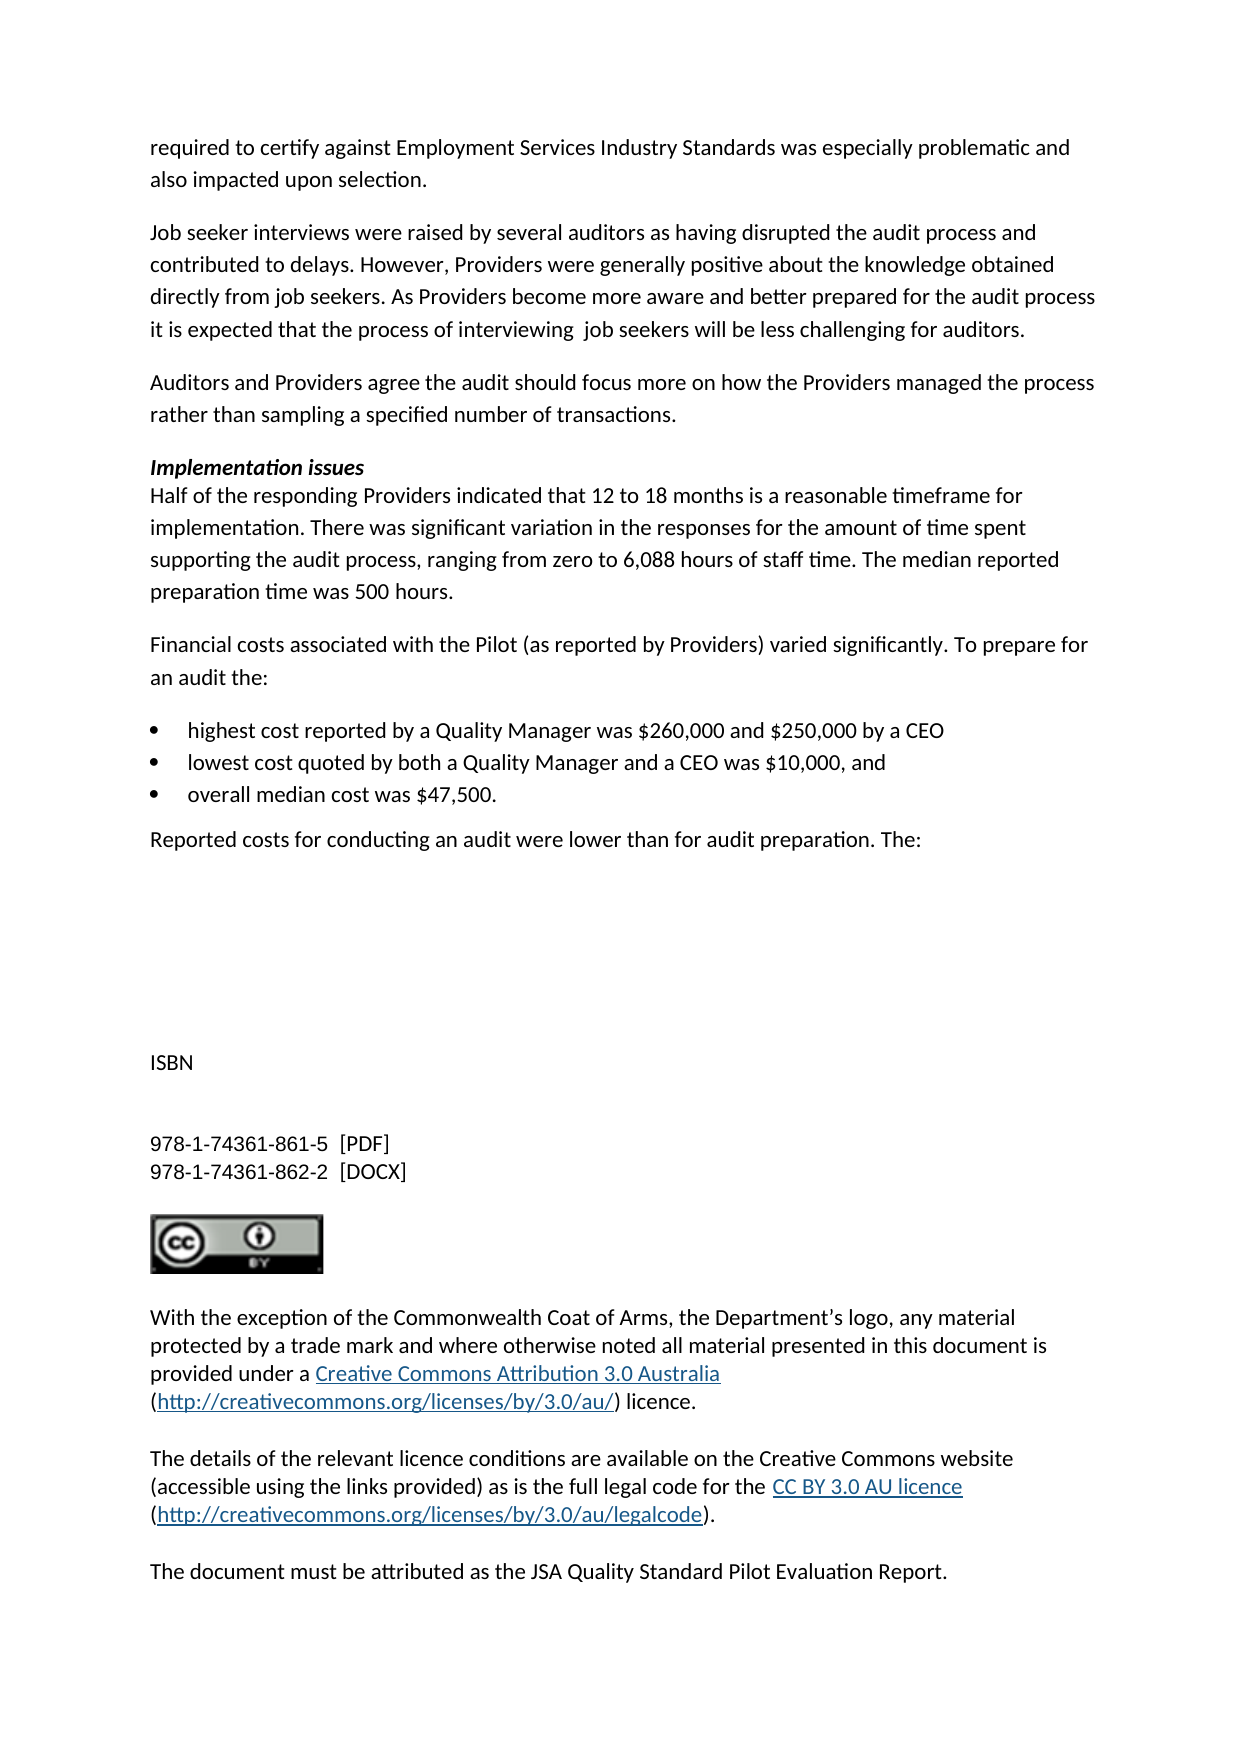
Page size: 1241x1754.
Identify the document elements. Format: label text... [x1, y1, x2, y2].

text Financial costs associated with the Pilot (as reported by Providers) varied significantly. To prepare for an audit the: [150, 631, 1107, 691]
text Job seeker interviews were raised by several auditors as having disrupted the audit process and contributed to delays. However, Providers were generally positive about the knowledge obtained directly from job seekers. As Providers become more aware and better prepared for the audit process it is expected that the process of interviewing job seekers will be less challenging for auditors. [150, 218, 1107, 343]
list overall median cost was $47,500. [150, 780, 1107, 808]
text Half of the responding Providers indicated that 12 to 18 months is a reasonable timeframe for implementation. There was significant variation in the responses for the amount of time spent supporting the audit process, ranging from zero to 6,088 hours of staff time. The median reported preparation time was 500 hours. [150, 481, 1107, 606]
text Implementation issues [150, 453, 1107, 481]
list lowest cost quoted by both a Quality Manager and a CEO was $10,000, and [150, 748, 1107, 776]
text Reported costs for conducting an audit were lower than for audit preparation. The: [150, 825, 1107, 853]
picture [150, 1214, 324, 1274]
text Auditors and Providers agree the audit should focus more on how the Providers managed the process rather than sampling a specified number of transactions. [150, 368, 1107, 428]
text Challenges around Quality Standard selection arose because the requirements vary for each Standard and some are more appropriate for particular business models and caseload sizes. Comments suggest that certification against Disability Service Standards for JSA purposes was more onerous than the other Quality Standards, particularly in terms of the job seeker interview requirement. The time required to certify against Employment Services Industry Standards was especially problematic and also impacted upon selection. [150, 133, 1107, 193]
list highest cost reported by a Quality Manager was $260,000 and $250,000 by a CEO [150, 716, 1107, 744]
